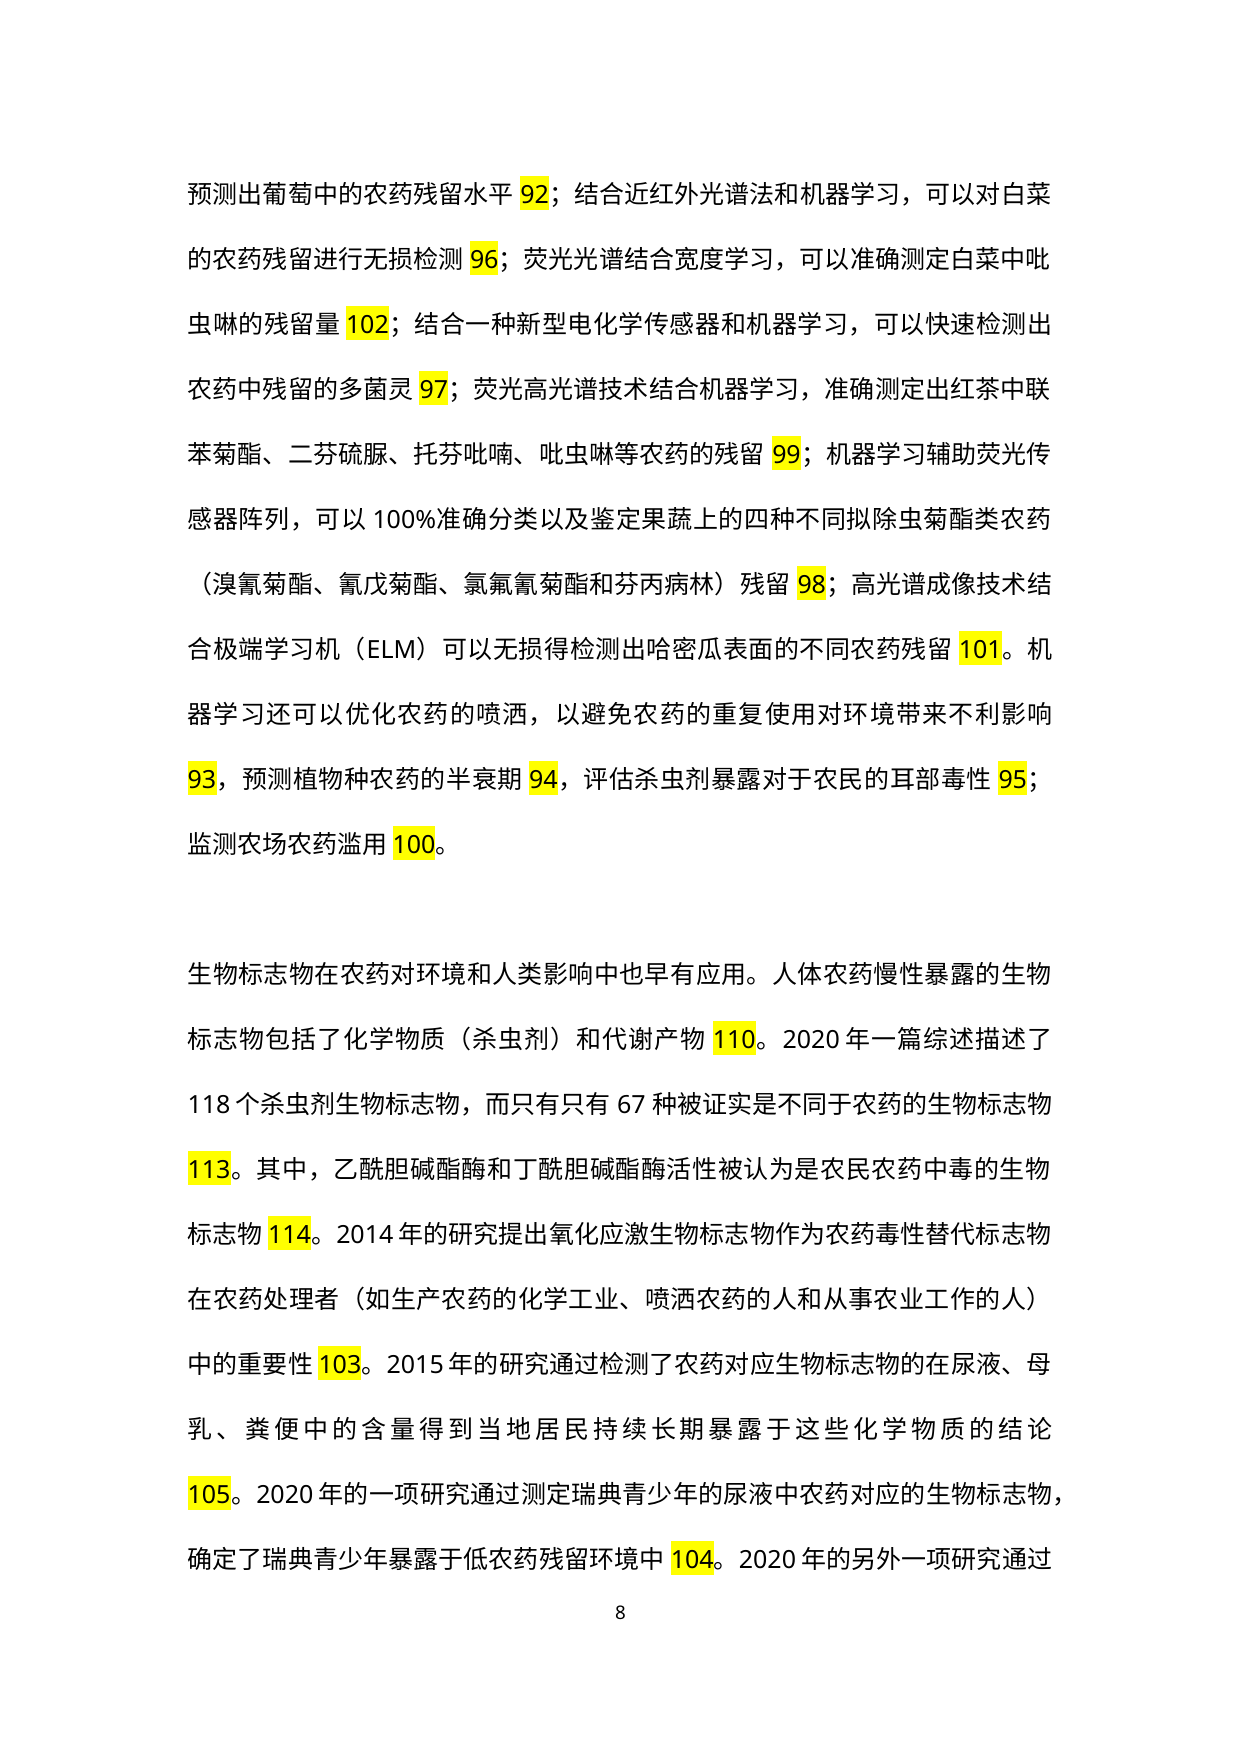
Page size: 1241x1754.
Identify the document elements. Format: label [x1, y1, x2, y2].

text [187, 160, 1053, 875]
text [187, 940, 1053, 1590]
